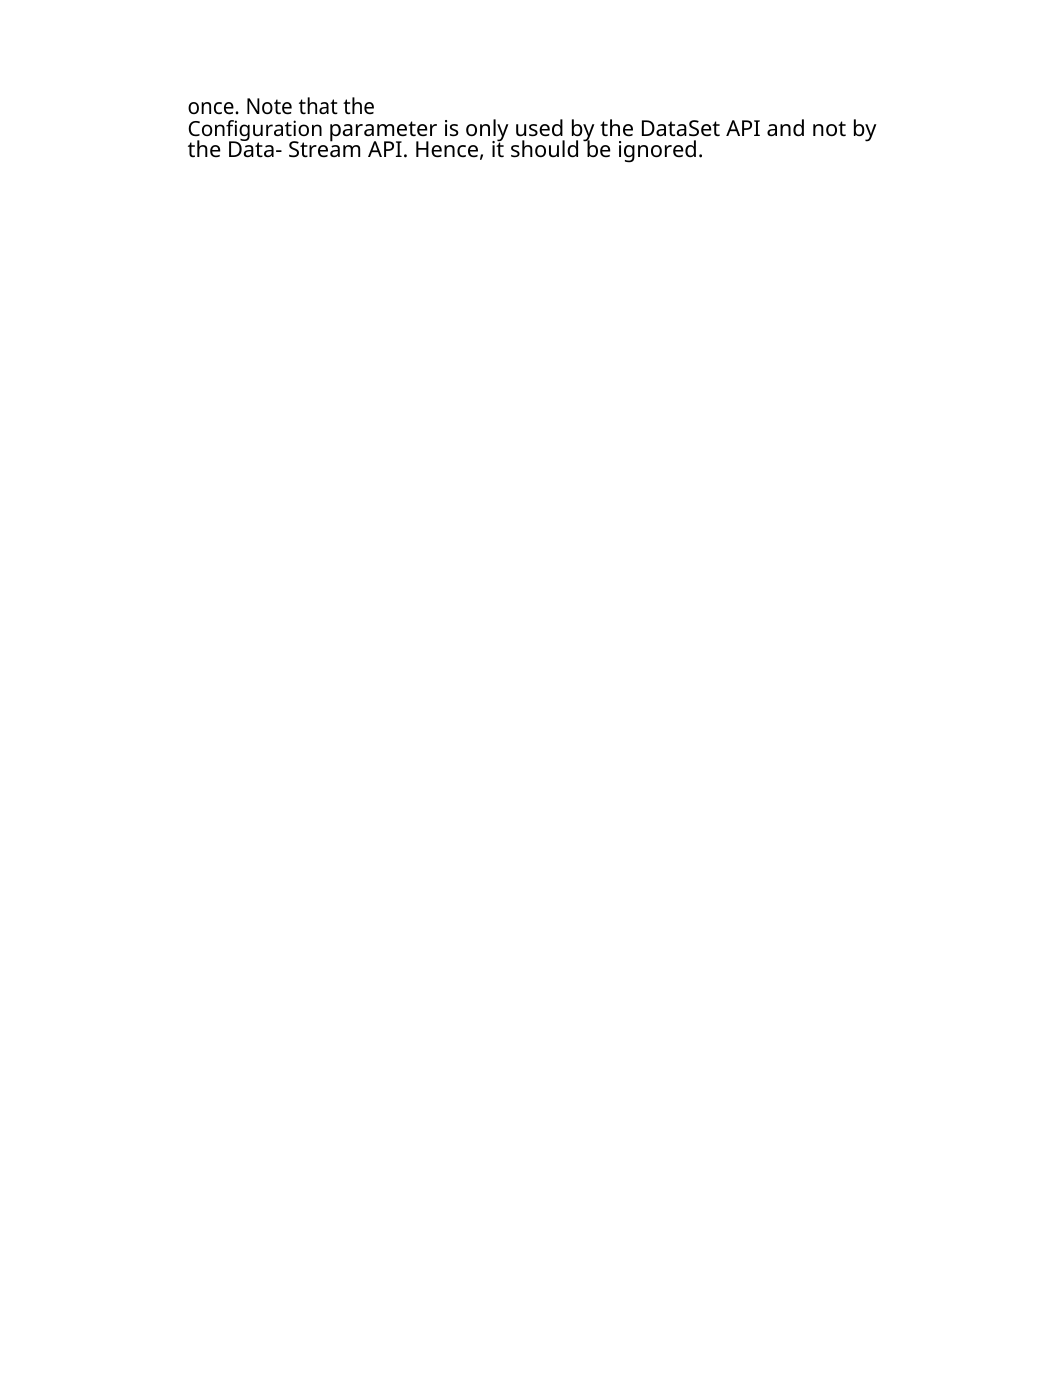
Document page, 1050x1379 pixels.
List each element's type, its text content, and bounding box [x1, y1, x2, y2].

text Configuration parameter is only used by the DataSet API and not by the Data‐ Stream API. Hence, it should be ignored. [187, 118, 902, 164]
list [168, 98, 900, 118]
